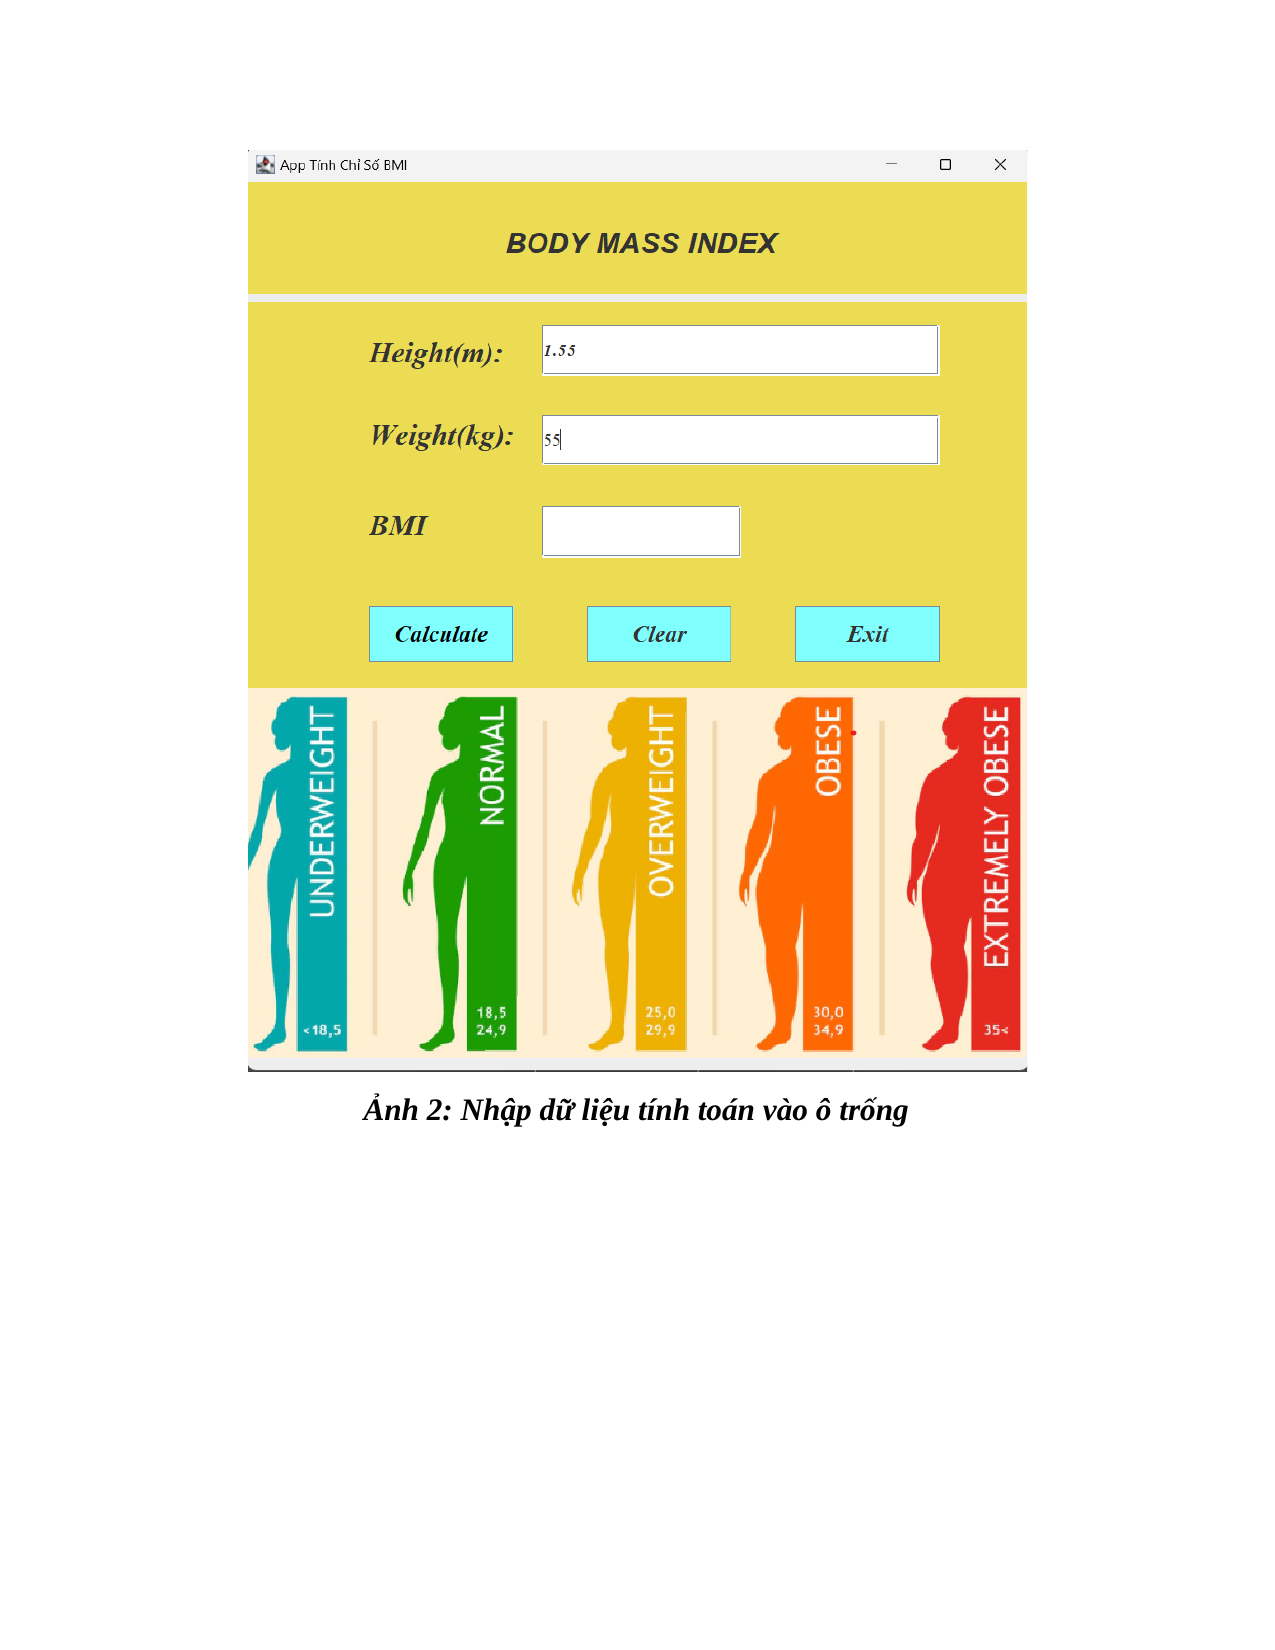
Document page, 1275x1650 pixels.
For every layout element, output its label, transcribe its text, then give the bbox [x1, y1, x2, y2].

picture [248, 150, 1028, 1072]
text Ảnh 2: Nhập dữ liệu tính toán vào ô trống [150, 1091, 1125, 1127]
